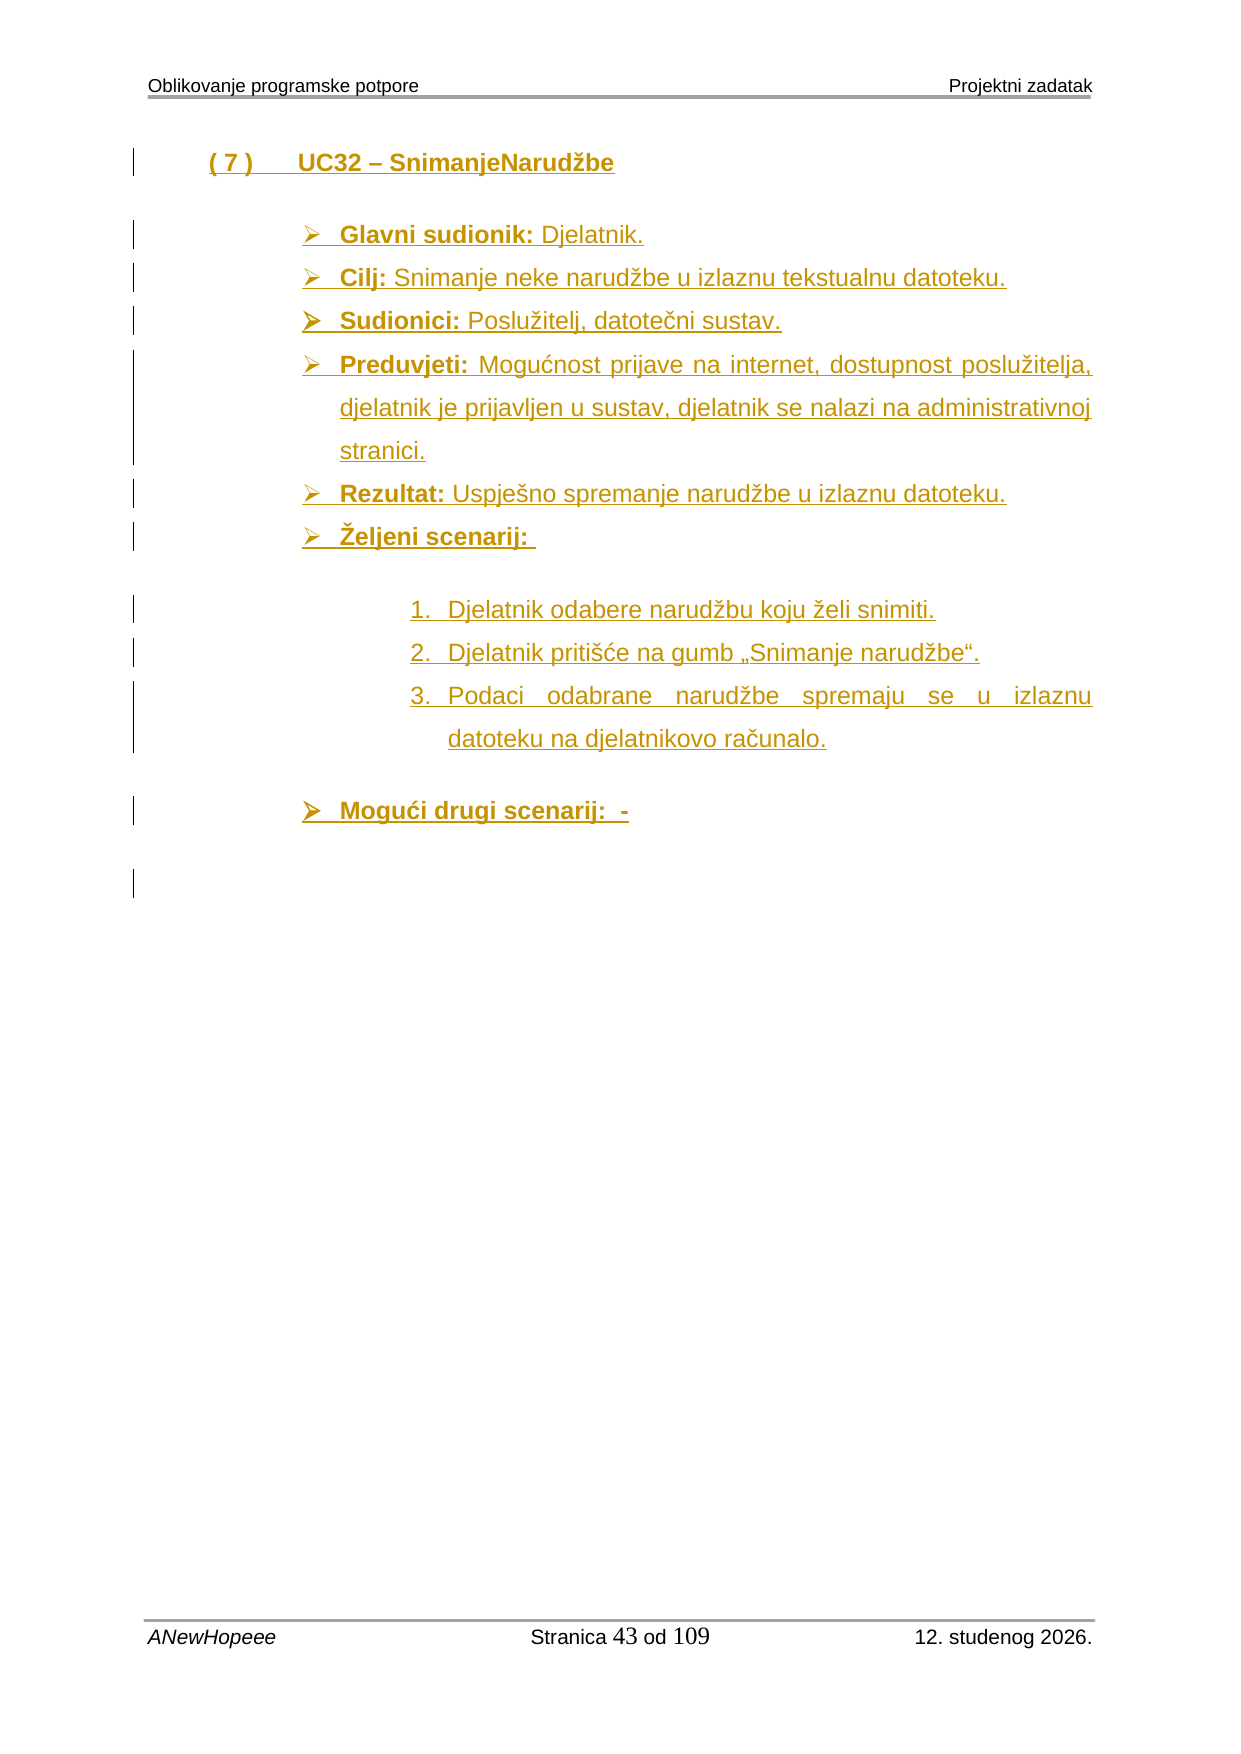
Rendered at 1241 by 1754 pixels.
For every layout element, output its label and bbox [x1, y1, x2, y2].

picture [147, 95, 1092, 99]
